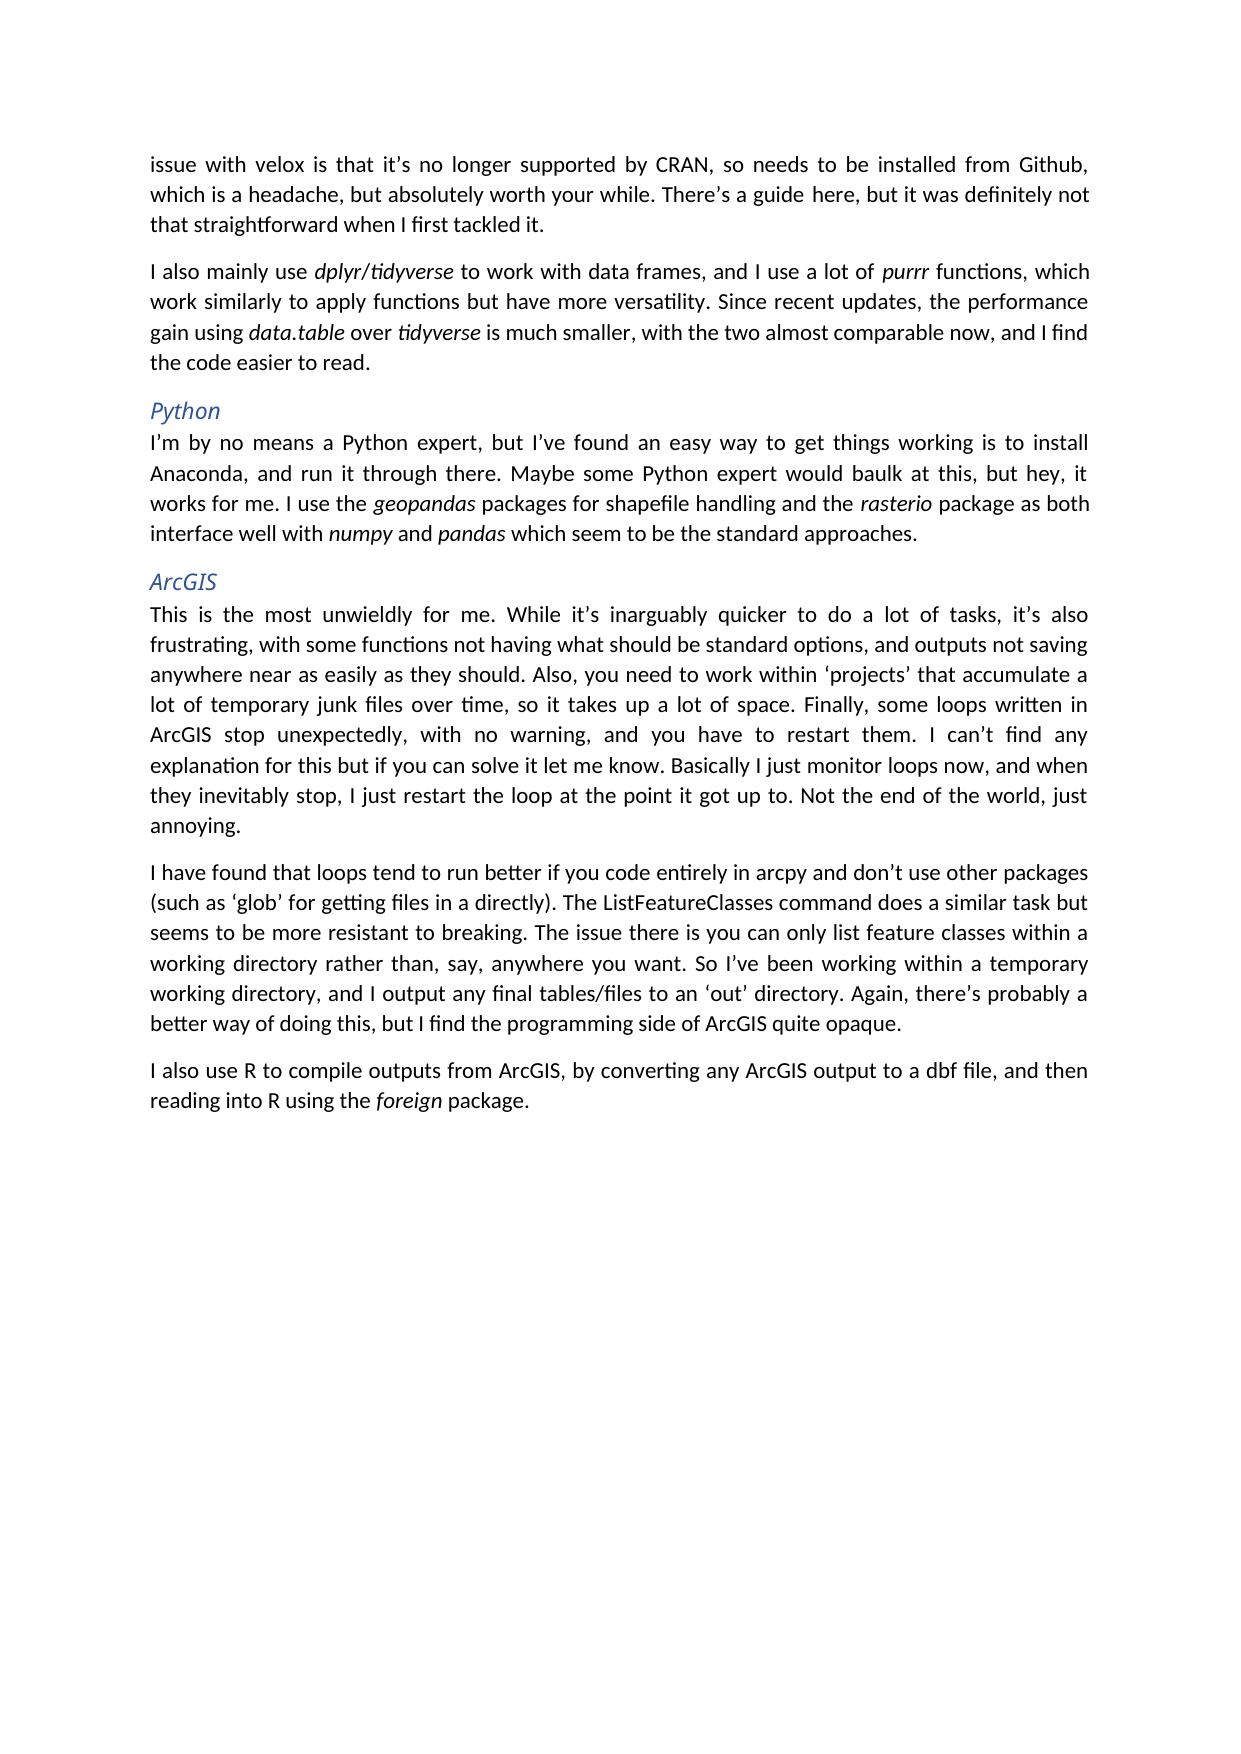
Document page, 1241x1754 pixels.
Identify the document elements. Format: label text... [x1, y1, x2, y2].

text I also mainly use dplyr/tidyverse to work with data frames, and I use a lot of purrr functions, which work similarly to apply functions but have more versatility. Since recent updates, the performance gain using data.table over tidyverse is much smaller, with the two almost comparable now, and I find the code easier to read. [150, 257, 1090, 376]
text I’m by no means a Python expert, but I’ve found an easy way to get things working is to install Anaconda, and run it through there. Maybe some Python expert would baulk at this, but hey, it works for me. I use the geopandas packages for shapefile handling and the rasterio package as both interface well with numpy and pandas which seem to be the standard approaches. [150, 428, 1090, 547]
text This is the most unwieldly for me. While it’s inarguably quicker to do a lot of tasks, it’s also frustrating, with some functions not having what should be standard options, and outputs not saving anywhere near as easily as they should. Also, you need to work within ‘projects’ that accumulate a lot of temporary junk files over time, so it takes up a lot of space. Finally, some loops written in ArcGIS stop unexpectedly, with no warning, and you have to restart them. I can’t find any explanation for this but if you can solve it let me know. Basically I just monitor loops now, and when they inevitably stop, I just restart the loop at the point it got up to. Not the end of the world, just annoying. [150, 600, 1090, 839]
subtitle Python [150, 395, 1090, 426]
text I have found that loops tend to run better if you code entirely in arcpy and don’t use other packages (such as ‘glob’ for getting files in a directly). The ListFeatureClasses command does a similar task but seems to be more resistant to breaking. The issue there is you can only list feature classes within a working directory rather than, say, anywhere you want. So I’ve been working within a temporary working directory, and I output any final tables/files to an ‘out’ directory. Again, there’s probably a better way of doing this, but I find the programming side of ArcGIS quite opaque. [150, 858, 1090, 1037]
subtitle ArcGIS [150, 566, 1090, 597]
text I also use R to compile outputs from ArcGIS, by converting any ArcGIS output to a dbf file, and then reading into R using the foreign package. [150, 1056, 1090, 1114]
